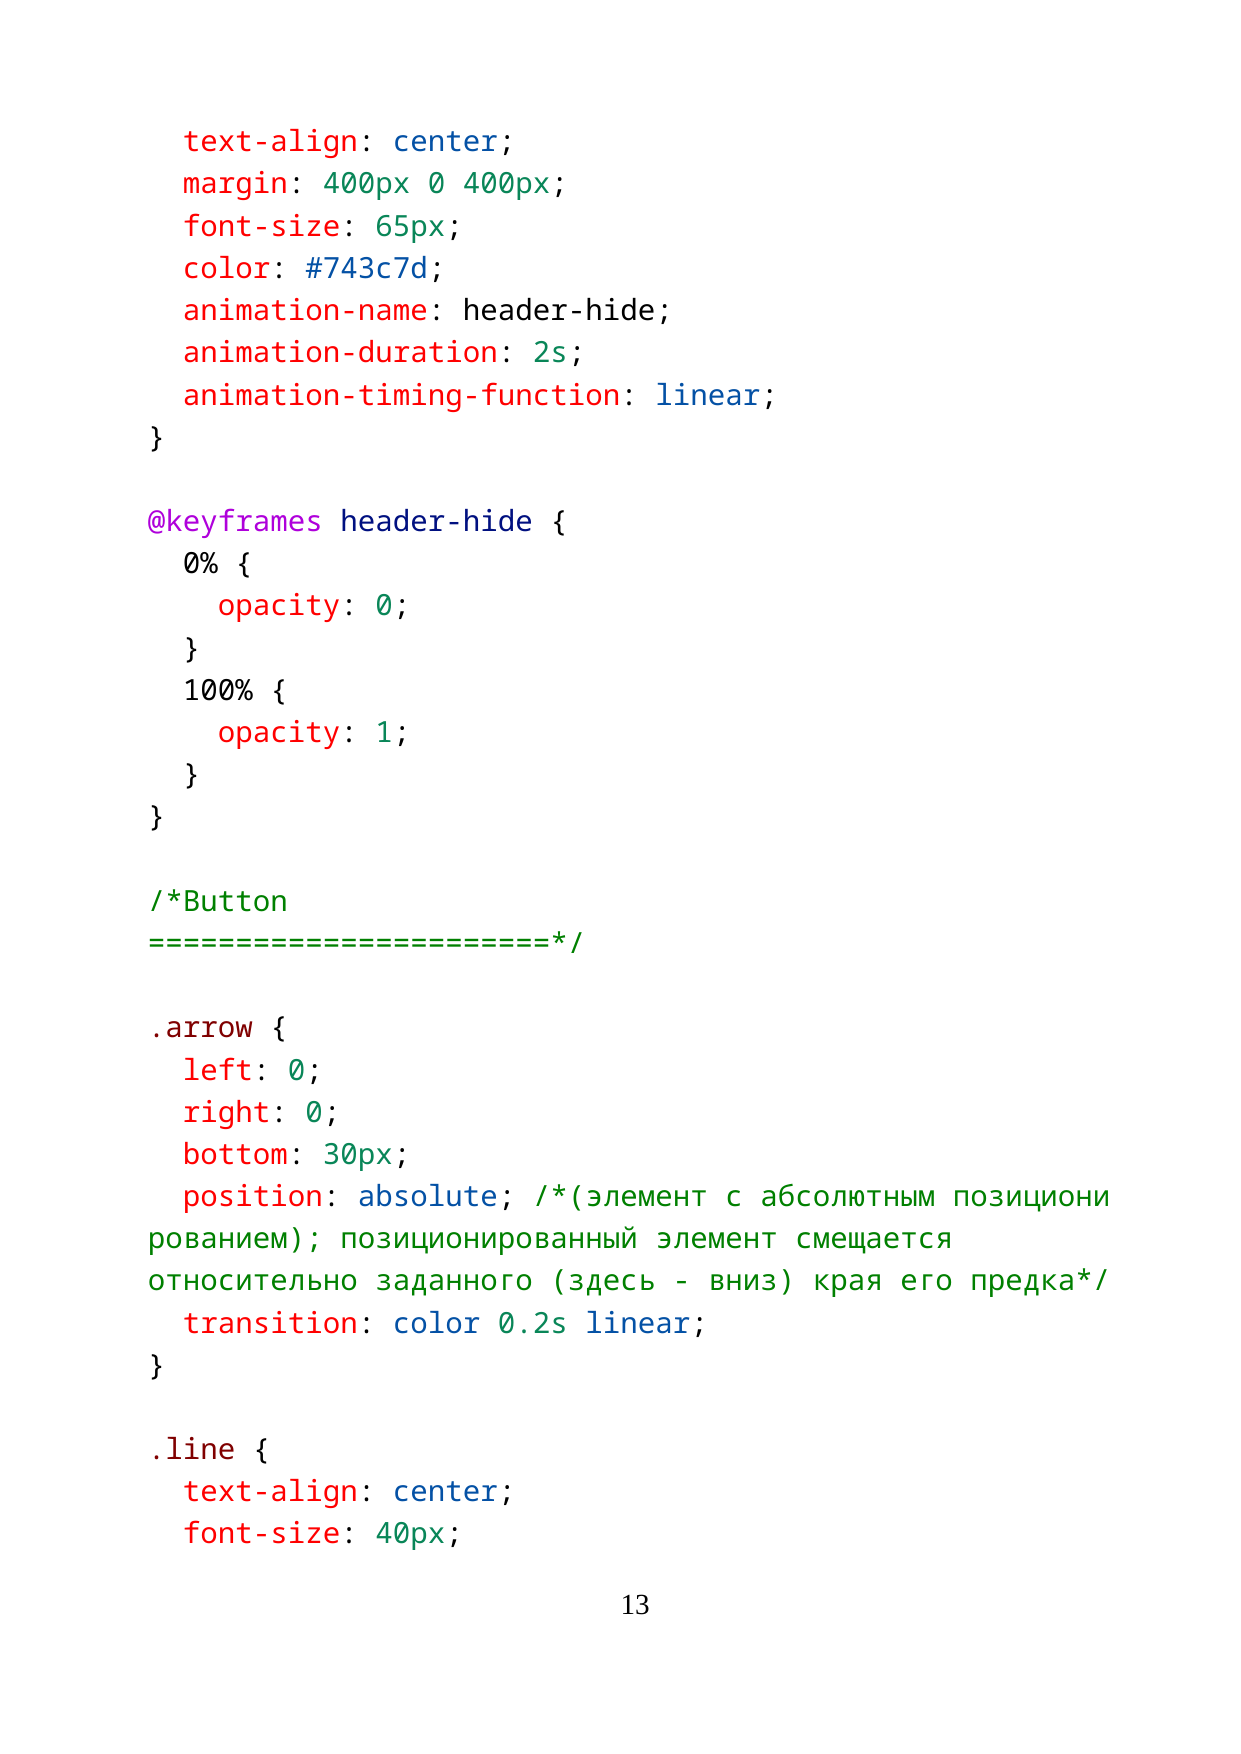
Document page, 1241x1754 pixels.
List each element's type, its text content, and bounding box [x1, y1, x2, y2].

text /*Button [148, 877, 1122, 920]
text } [148, 624, 1122, 667]
text animation-timing-function: linear; [148, 371, 1122, 413]
text bottom: 30px; [148, 1131, 1122, 1173]
text animation-name: header-hide; [148, 287, 1122, 329]
text 100% { [148, 667, 1122, 709]
text относительно заданного (здесь - вниз) края его предка*/ [148, 1257, 1122, 1299]
text transition: color 0.2s linear; [148, 1299, 1122, 1342]
text } [148, 751, 1122, 793]
text .arrow { [148, 1004, 1122, 1046]
text 0% { [148, 540, 1122, 582]
text font-size: 65px; [148, 202, 1122, 245]
text animation-duration: 2s; [148, 329, 1122, 371]
text font-size: 40px; [148, 1510, 1122, 1552]
text =======================*/ [148, 920, 1122, 962]
text .line { [148, 1426, 1122, 1468]
text opacity: 1; [148, 709, 1122, 751]
text } [148, 1342, 1122, 1384]
text position: absolute; /*(элемент с абсолютным позиционированием); позиционированный элемент смещается [148, 1173, 1122, 1257]
text margin: 400px 0 400px; [148, 160, 1122, 202]
text color: #743c7d; [148, 245, 1122, 287]
text text-align: center; [148, 118, 1122, 160]
text @keyframes header-hide { [148, 498, 1122, 540]
text } [148, 793, 1122, 835]
text opacity: 0; [148, 582, 1122, 624]
text } [148, 413, 1122, 456]
text right: 0; [148, 1088, 1122, 1131]
text left: 0; [148, 1046, 1122, 1088]
text text-align: center; [148, 1468, 1122, 1510]
